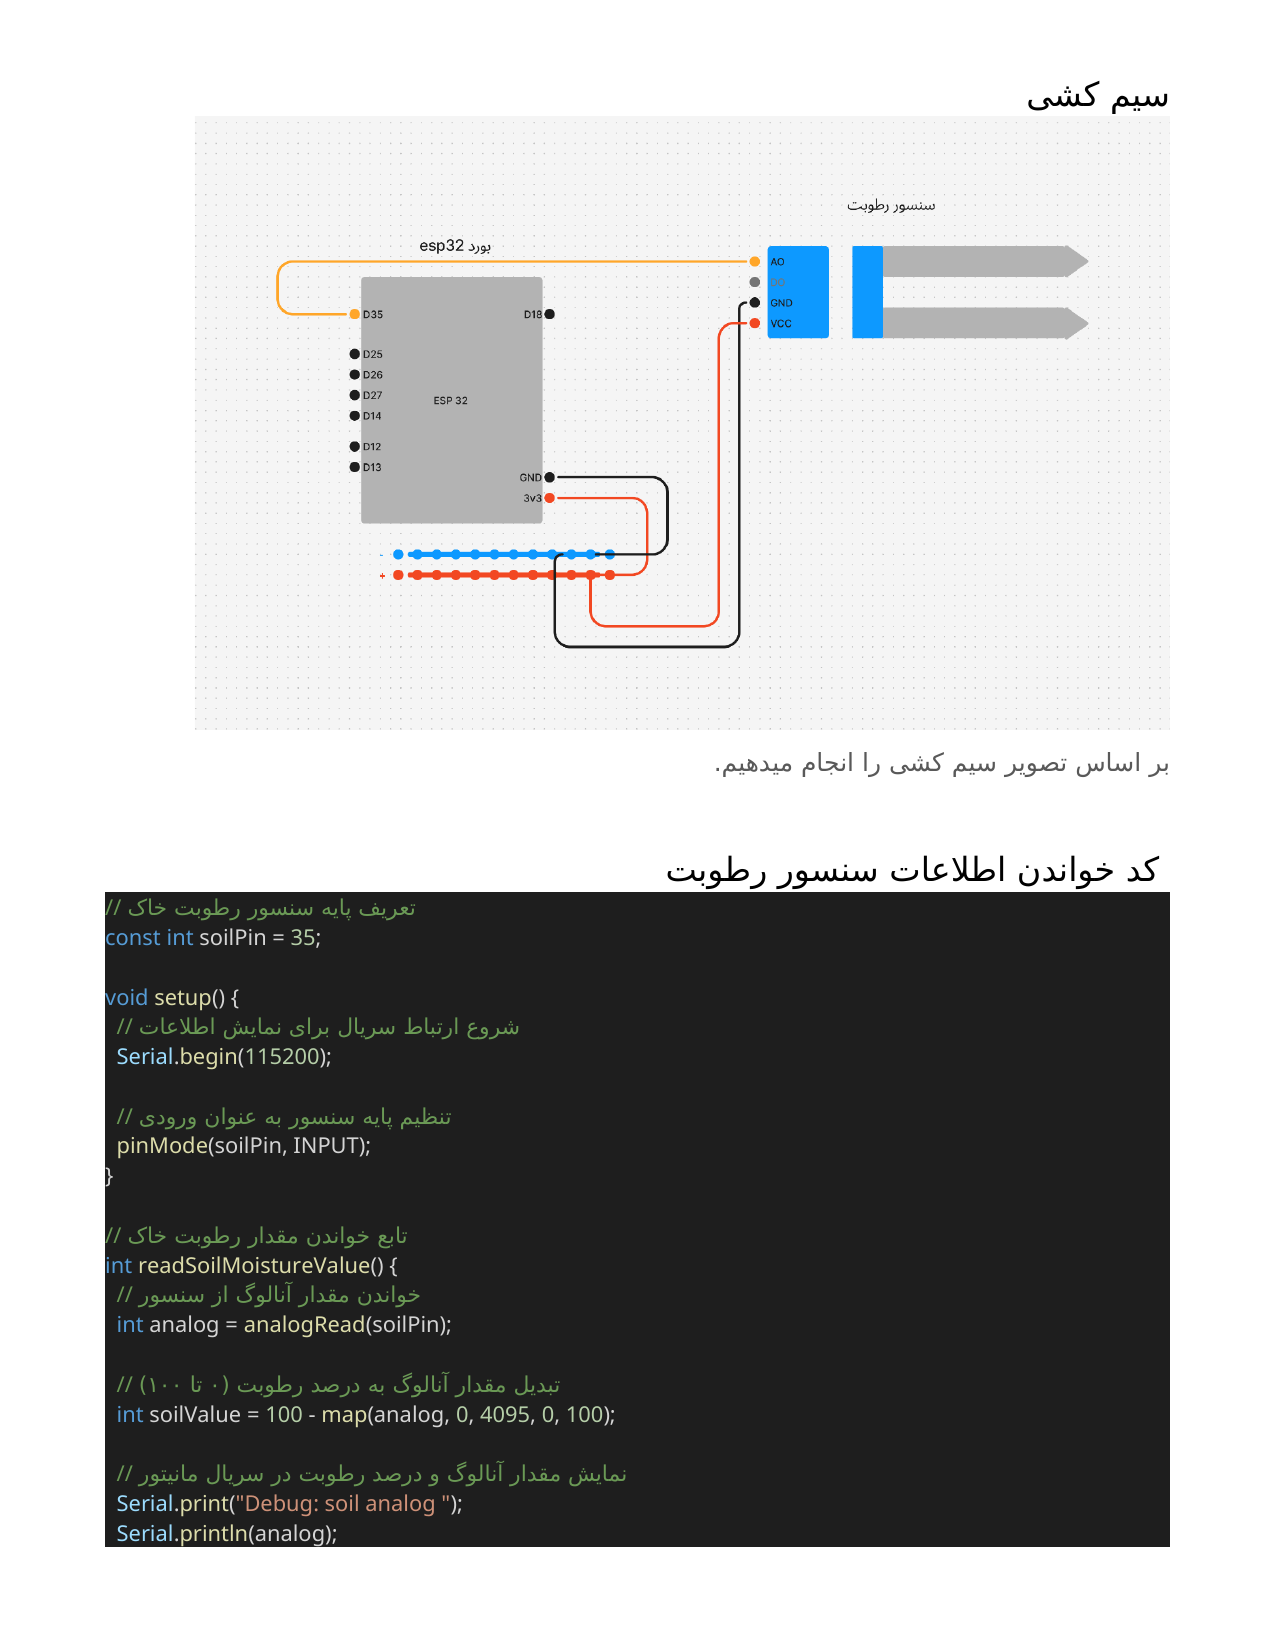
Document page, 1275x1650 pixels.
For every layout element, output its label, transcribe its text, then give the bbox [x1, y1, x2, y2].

text pinMode(soilPin, INPUT); [105, 1130, 1170, 1160]
text } [105, 1160, 1170, 1190]
text // شروع ارتباط سریال برای نمایش اطلاعات [105, 1011, 1170, 1041]
text Serial.println(analog); [105, 1518, 1170, 1547]
text void setup() { [105, 981, 1170, 1011]
subtitle سیم کشی [105, 75, 1170, 114]
text const int soilPin = 35; [105, 922, 1170, 952]
text // تنظیم پایه سنسور به عنوان ورودی [105, 1101, 1170, 1130]
text int soilValue = 100 - map(analog, 0, 4095, 0, 100); [105, 1398, 1170, 1428]
text int readSoilMoistureValue() { [105, 1249, 1170, 1279]
text Serial.print("Debug: soil analog "); [105, 1488, 1170, 1518]
text int analog = analogRead(soilPin); [105, 1309, 1170, 1339]
subtitle کد خواندن اطلاعات سنسور رطوبت [105, 850, 1170, 889]
text // تعریف پایه سنسور رطوبت خاک [105, 892, 1170, 922]
text // خواندن مقدار آنالوگ از سنسور [105, 1279, 1170, 1309]
text // تبدیل مقدار آنالوگ به درصد رطوبت (۰ تا ۱۰۰) [105, 1369, 1170, 1398]
picture [194, 116, 1170, 730]
text // تابع خواندن مقدار رطوبت خاک [105, 1220, 1170, 1249]
text // نمایش مقدار آنالوگ و درصد رطوبت در سریال مانیتور [105, 1458, 1170, 1488]
text Serial.begin(115200); [105, 1041, 1170, 1071]
text بر اساس تصویر سیم کشی را انجام میدهیم. [105, 749, 1170, 778]
